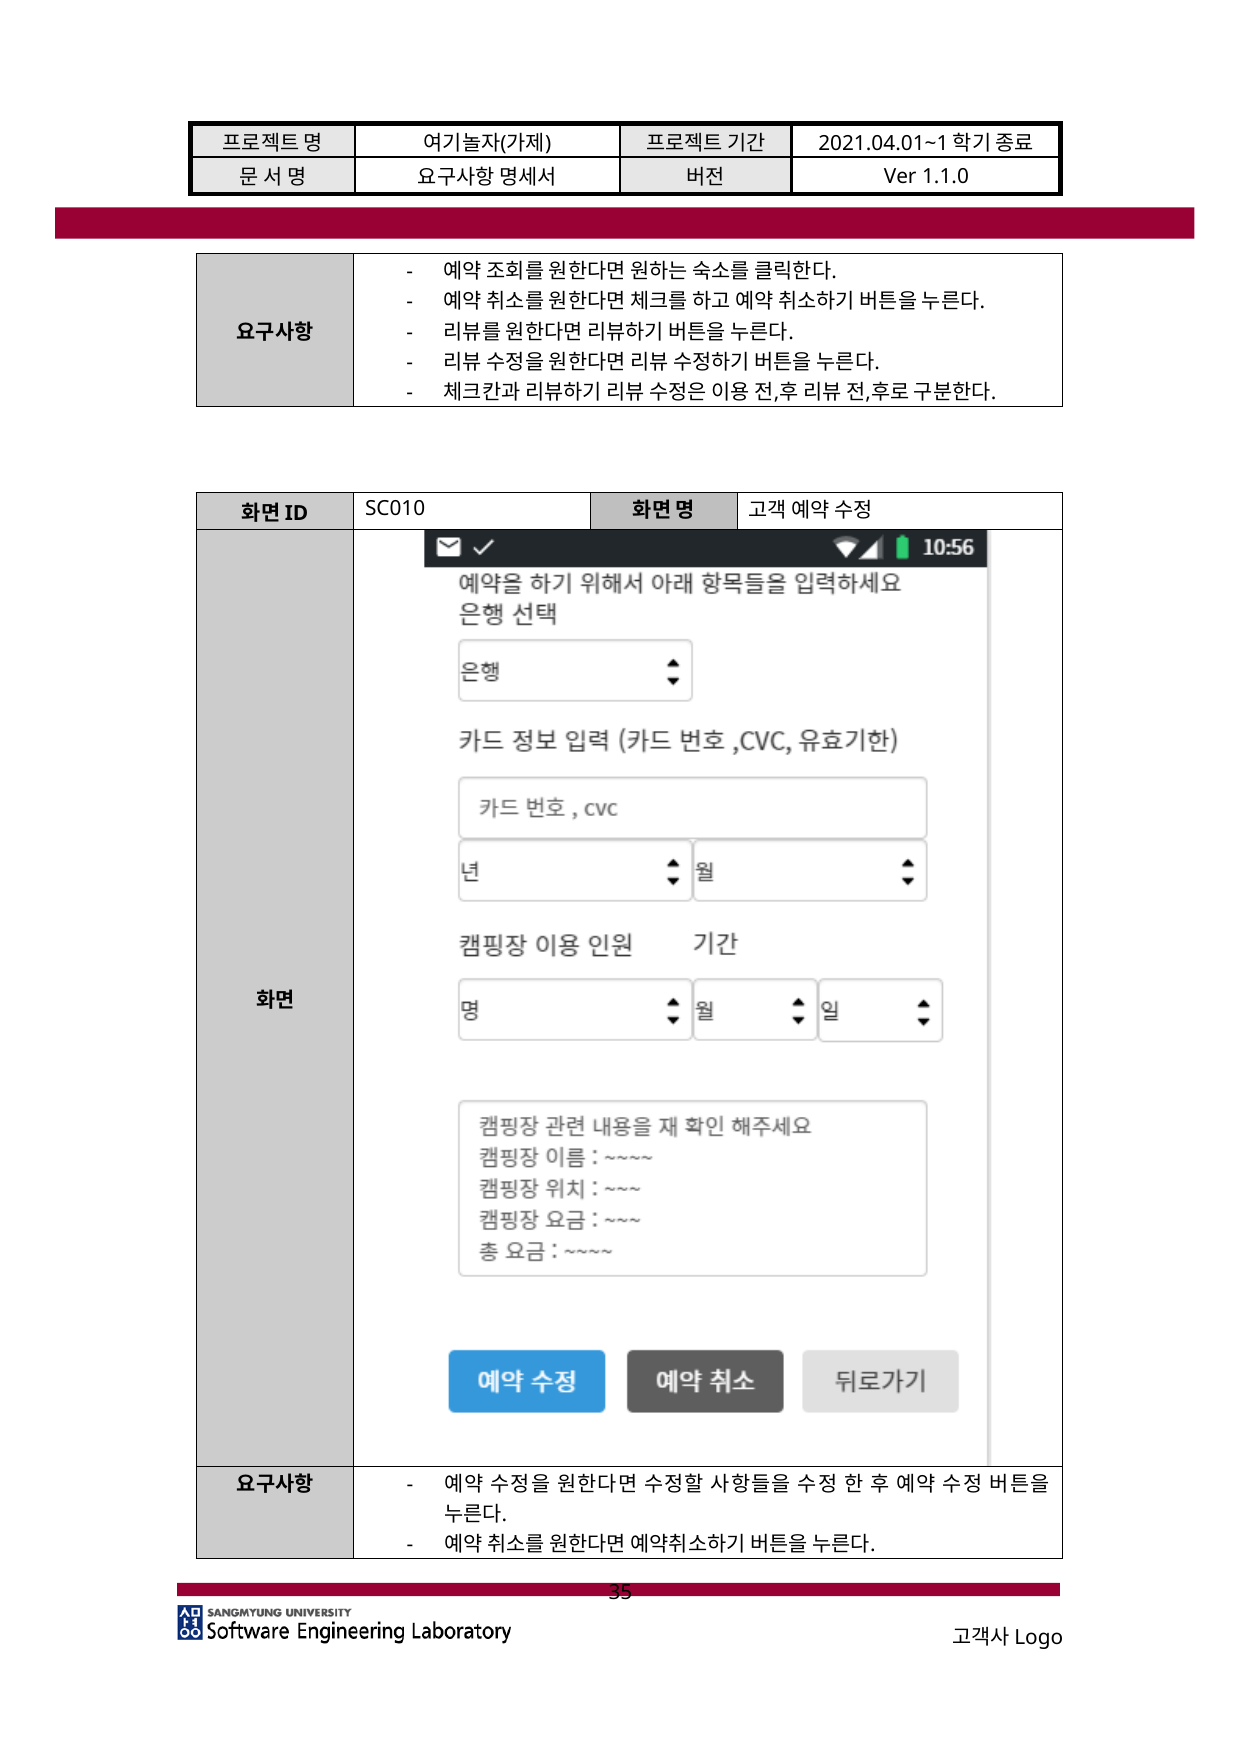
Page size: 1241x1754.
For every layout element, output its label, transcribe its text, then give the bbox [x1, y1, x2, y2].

table_cell 예약 수정을 원한다면 수정할 사항들을 수정 한 후 예약 수정 버튼을 누른다. 예약 취소를 원한다면 예약취소하기 버튼을 누른다. 이전 화면으로 돌아가고 싶으면 뒤로가기 버튼을 누른다. [354, 1467, 1062, 1558]
table_header 화면 명 [591, 493, 737, 529]
table_header 화면 ID [197, 493, 353, 529]
picture [177, 1605, 515, 1645]
table_header 고객 예약 수정 [738, 493, 1062, 529]
table_cell 요구사항 [197, 1467, 353, 1558]
table_cell [354, 530, 424, 1466]
table_header SC010 [354, 493, 590, 529]
table_cell 요구사항 [197, 254, 353, 406]
picture [424, 530, 992, 1466]
table_cell 예약 조회를 원한다면 원하는 숙소를 클릭한다. 예약 취소를 원한다면 체크를 하고 예약 취소하기 버튼을 누른다. 리뷰를 원한다면 리뷰하기 버튼을 누른다. 리뷰 수정을 원한다면 리뷰 수정하기 버튼을 누른다. 체크칸과 리뷰하기 리뷰 수정은 이용 전,후 리뷰 전,후로 구분한다. [354, 254, 1062, 406]
table_cell 화면 [197, 530, 353, 1466]
table_cell [992, 530, 1062, 1466]
